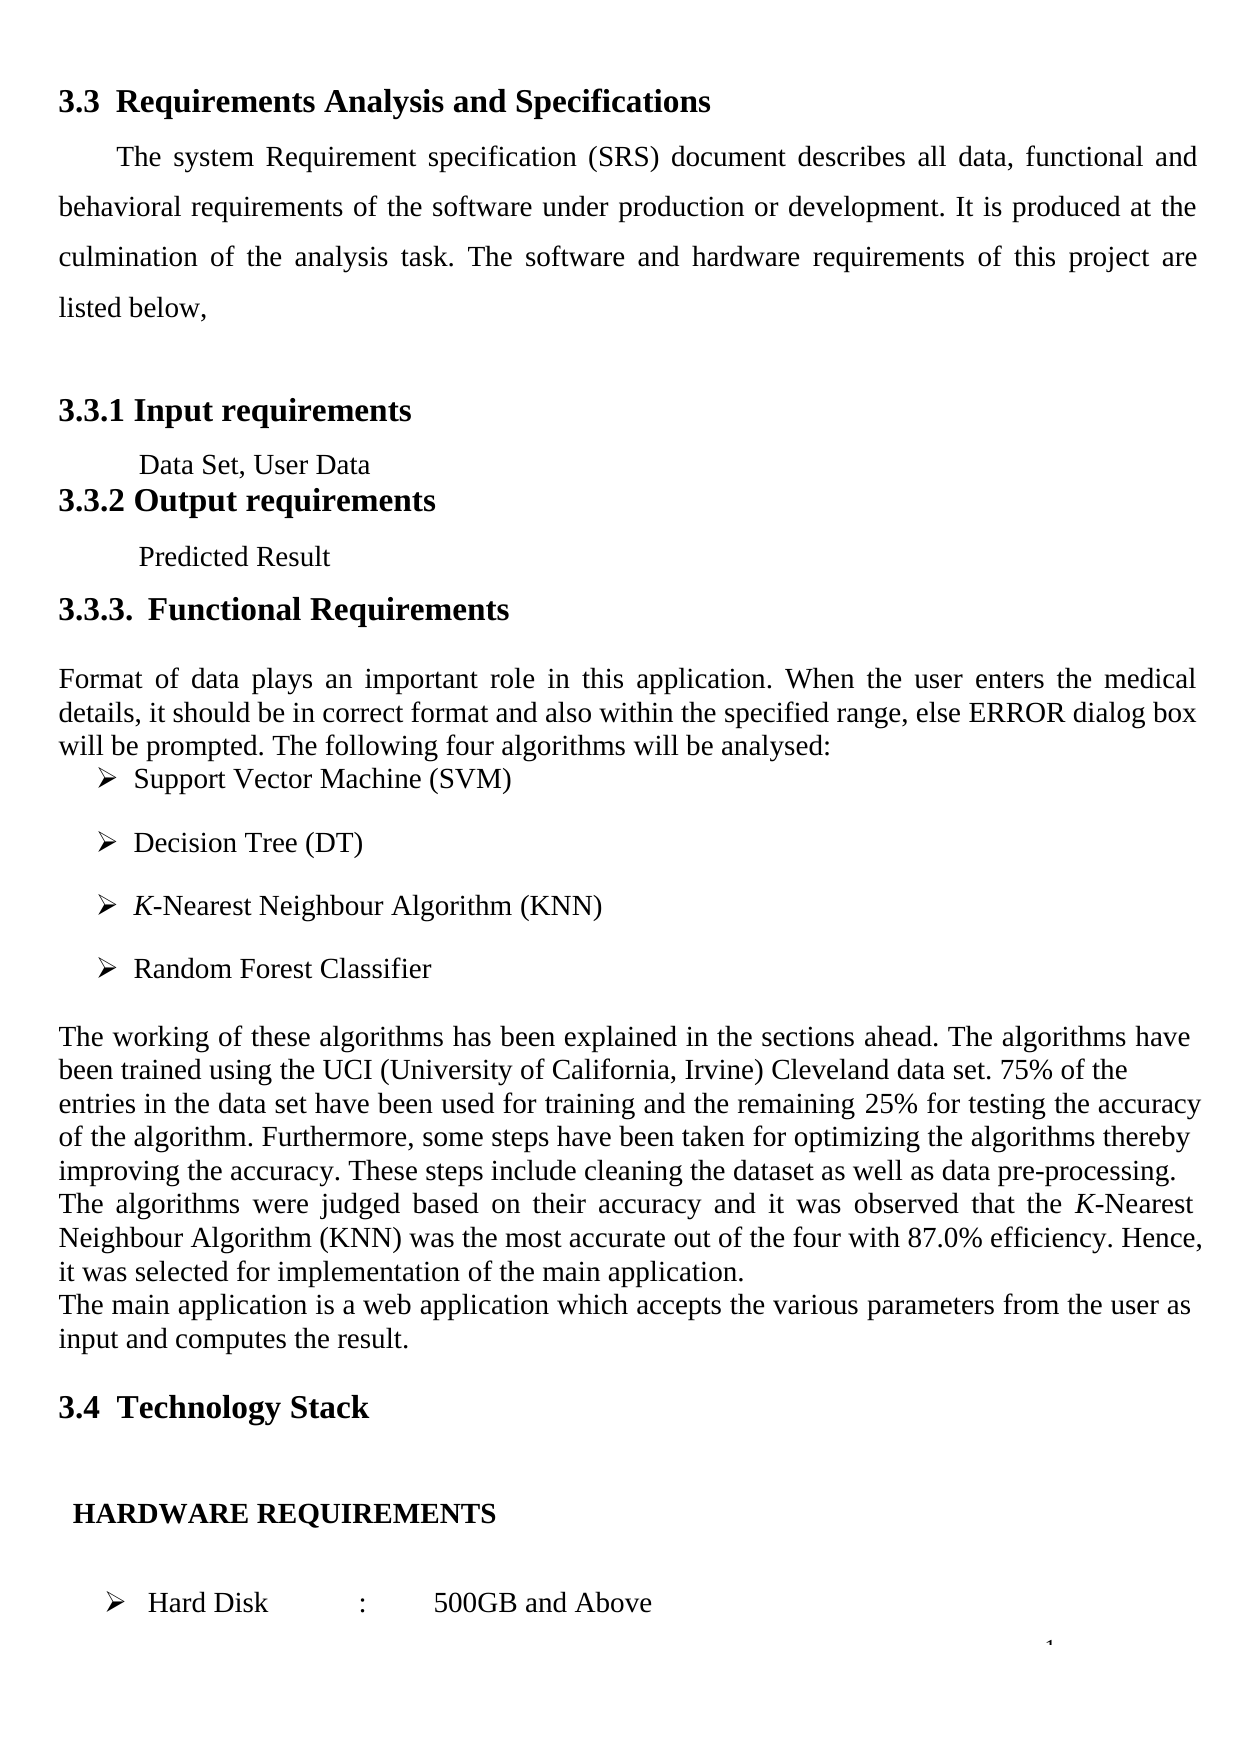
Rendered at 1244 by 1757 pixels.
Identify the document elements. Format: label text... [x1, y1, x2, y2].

subtitle Functional Requirements [58, 589, 1244, 627]
text Data Set, User Data [139, 448, 1244, 481]
list Support Vector Machine (SVM) [96, 762, 1244, 795]
text Format of data plays an important role in this application. When the user enters the medical details, it should be in correct format and also within the specified range, else ERROR dialog box will be prompted. The following four algorithms will be analysed: [58, 661, 1197, 762]
subtitle Input requirements [58, 390, 1244, 428]
list Random Forest Classifier [96, 952, 1244, 985]
text The main application is a web application which accepts the various parameters from the user as input and computes the result. [58, 1287, 1244, 1354]
subtitle Requirements Analysis and Specifications [58, 81, 1244, 119]
text The system Requirement specification (SRS) document describes all data, functional and behavioral requirements of the software under production or development. It is produced at the culmination of the analysis task. The software and hardware requirements of this project are listed below, [58, 139, 1198, 323]
text The working of these algorithms has been explained in the sections ahead. The algorithms have been trained using the UCI (University of California, Irvine) Cleveland data set. 75% of the entries in the data set have been used for training and the remaining 25% for testing the accuracy of the algorithm. Furthermore, some steps have been taken for optimizing the algorithms thereby improving the accuracy. These steps include cleaning the dataset as well as data pre-processing. The algorithms were judged based on their accuracy and it was observed that the K-Nearest Neighbour Algorithm (KNN) was the most accurate out of the four with 87.0% efficiency. Hence, it was selected for implementation of the main application. [58, 1019, 1205, 1287]
text Predicted Result [138, 539, 1244, 572]
list K-Nearest Neighbour Algorithm (KNN) [96, 888, 1244, 922]
subtitle Technology Stack [58, 1388, 1244, 1426]
subtitle Output requirements [58, 481, 1244, 519]
list Hard Disk : 500GB and Above [104, 1585, 1244, 1618]
subtitle HARDWARE REQUIREMENTS [73, 1496, 1244, 1529]
list Decision Tree (DT) [96, 825, 1244, 858]
